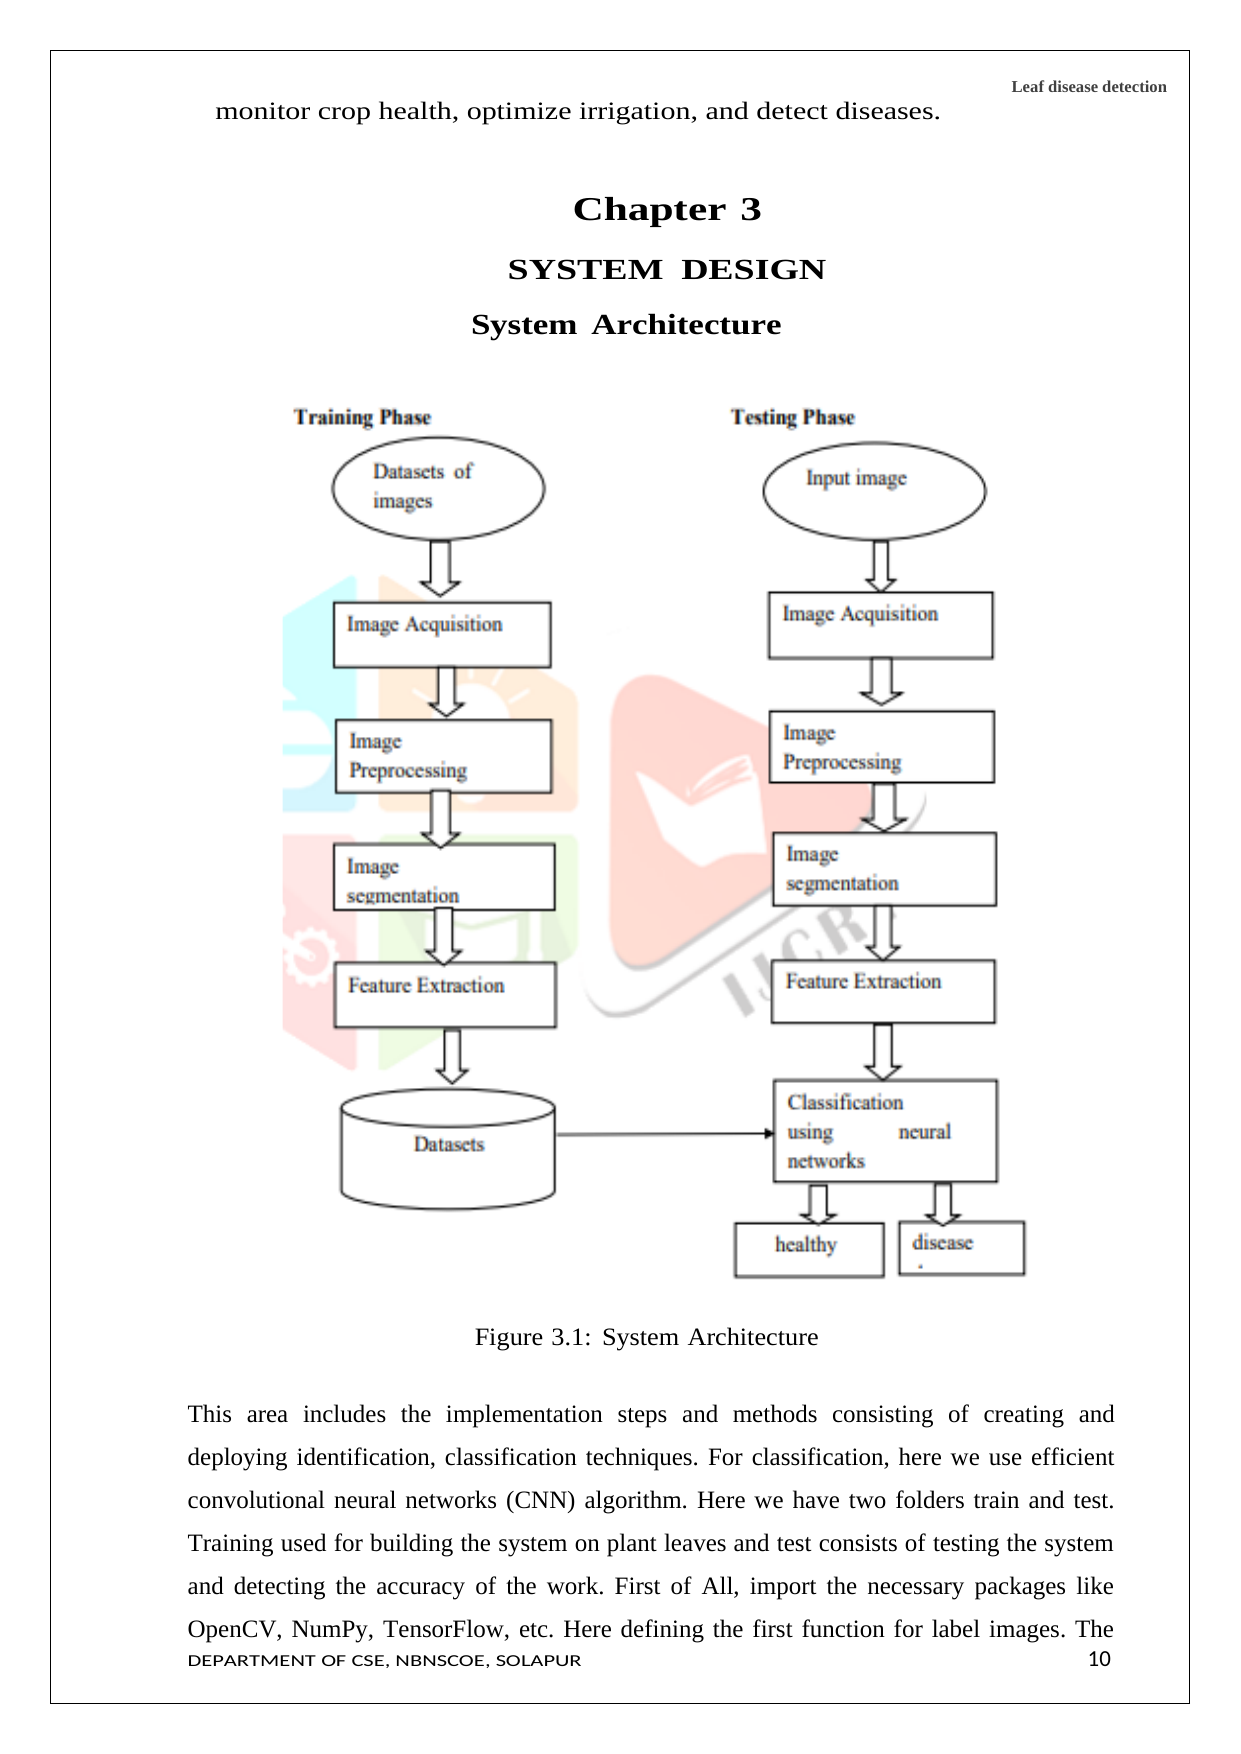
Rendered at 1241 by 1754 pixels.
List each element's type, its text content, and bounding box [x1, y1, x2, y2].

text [187, 1399, 1115, 1643]
text Figure 3.1: System Architecture [361, 1322, 932, 1350]
subtitle SYSTEM DESIGN [187, 252, 1146, 286]
subtitle Chapter 3 [187, 189, 1146, 228]
list System Architecture [171, 307, 1146, 341]
picture [282, 391, 1035, 1296]
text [215, 96, 1130, 124]
